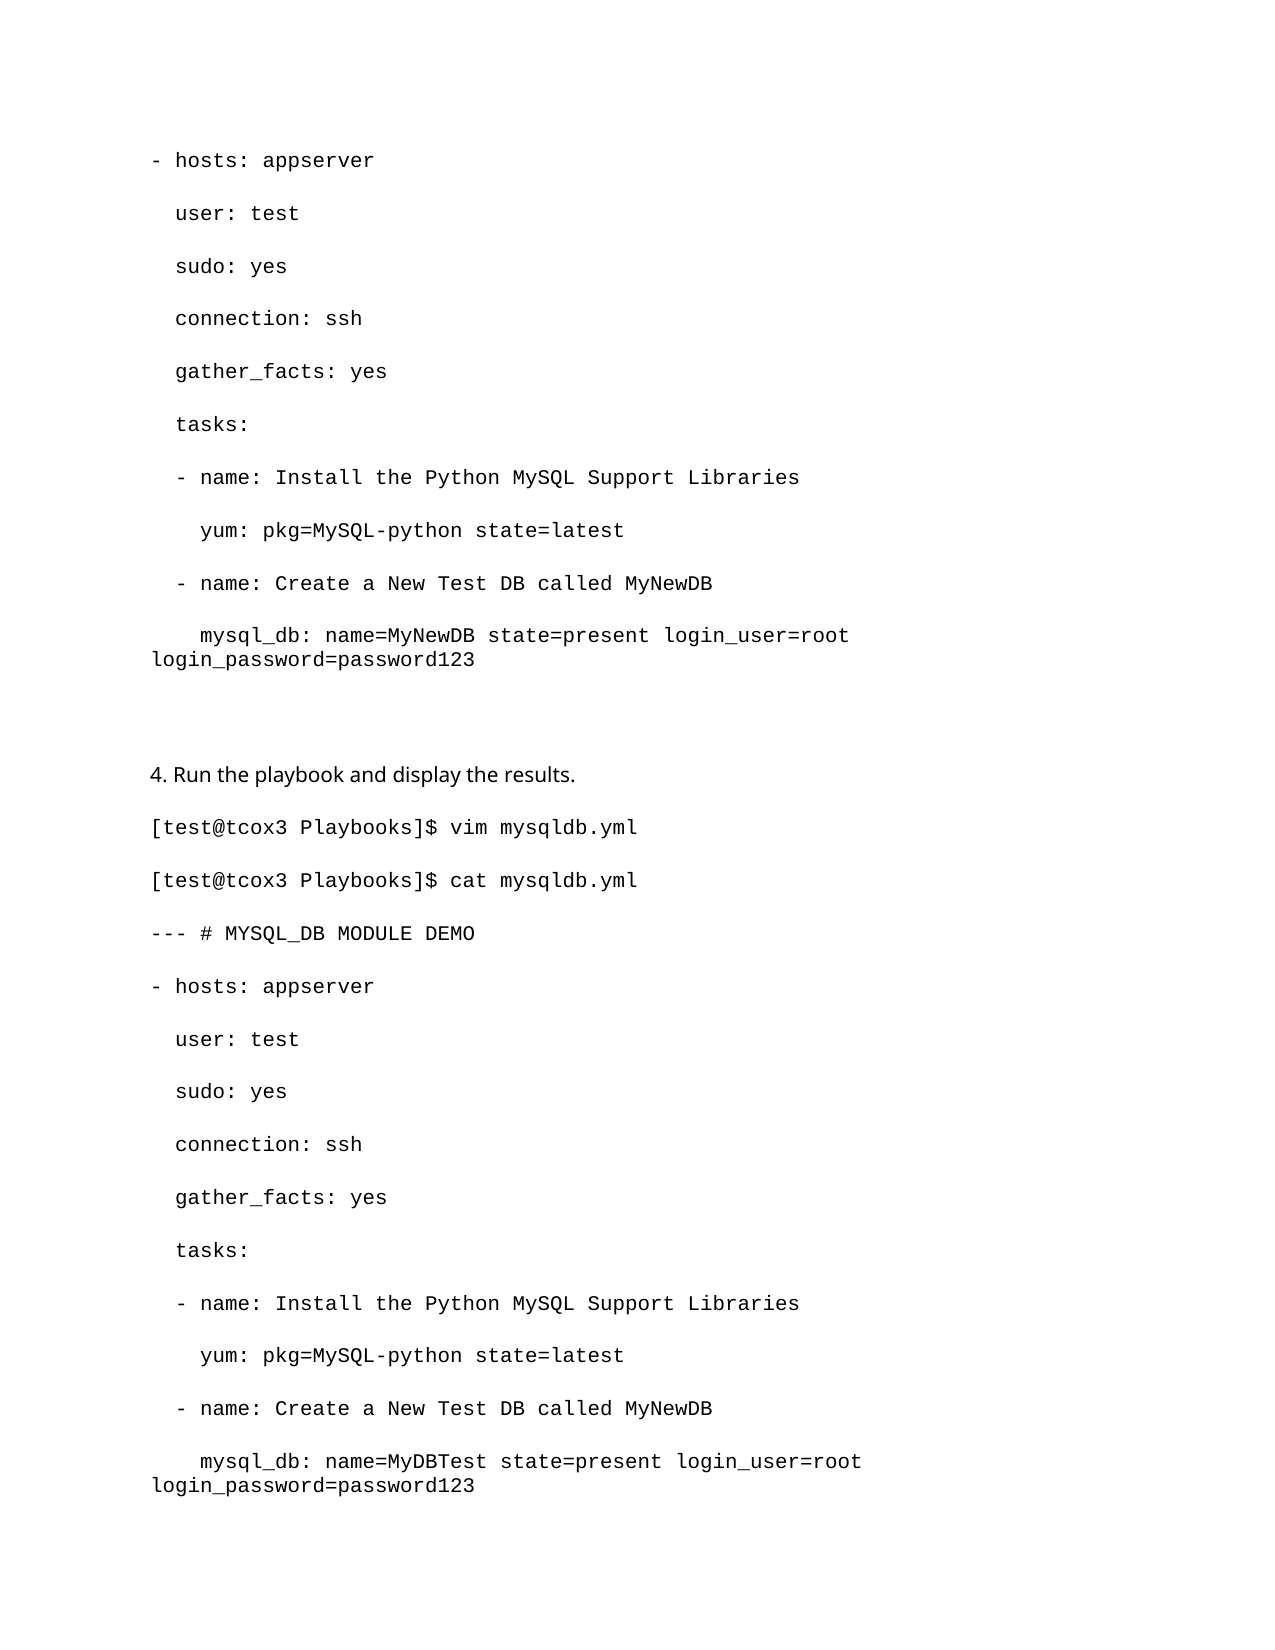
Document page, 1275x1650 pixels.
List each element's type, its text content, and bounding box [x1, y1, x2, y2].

text gather_facts: yes [150, 361, 1125, 385]
text connection: ssh [150, 308, 1125, 332]
text mysql_db: name=MyNewDB state=present login_user=root login_password=password123 [150, 625, 1125, 673]
text --- # MYSQL_DB MODULE DEMO [150, 923, 1125, 947]
text user: test [150, 203, 1125, 226]
text connection: ssh [150, 1134, 1125, 1158]
text [test@tcox3 Playbooks]$ vim mysqldb.yml [150, 817, 1125, 841]
text yum: pkg=MySQL-python state=latest [150, 520, 1125, 543]
text tasks: [150, 1240, 1125, 1263]
text mysql_db: name=MyDBTest state=present login_user=root login_password=password123 [150, 1451, 1125, 1498]
text yum: pkg=MySQL-python state=latest [150, 1346, 1125, 1369]
text user: test [150, 1029, 1125, 1052]
text - name: Install the Python MySQL Support Libraries [150, 467, 1125, 491]
text - name: Create a New Test DB called MyNewDB [150, 1398, 1125, 1422]
text [test@tcox3 Playbooks]$ cat mysqldb.yml [150, 870, 1125, 894]
text sudo: yes [150, 256, 1125, 279]
text - name: Create a New Test DB called MyNewDB [150, 572, 1125, 596]
text tasks: [150, 414, 1125, 438]
text - hosts: appserver [150, 976, 1125, 999]
text sudo: yes [150, 1081, 1125, 1105]
text 4. Run the playbook and display the results. [150, 760, 1125, 788]
text - hosts: appserver [150, 150, 1125, 174]
text - name: Install the Python MySQL Support Libraries [150, 1293, 1125, 1316]
text gather_facts: yes [150, 1187, 1125, 1211]
